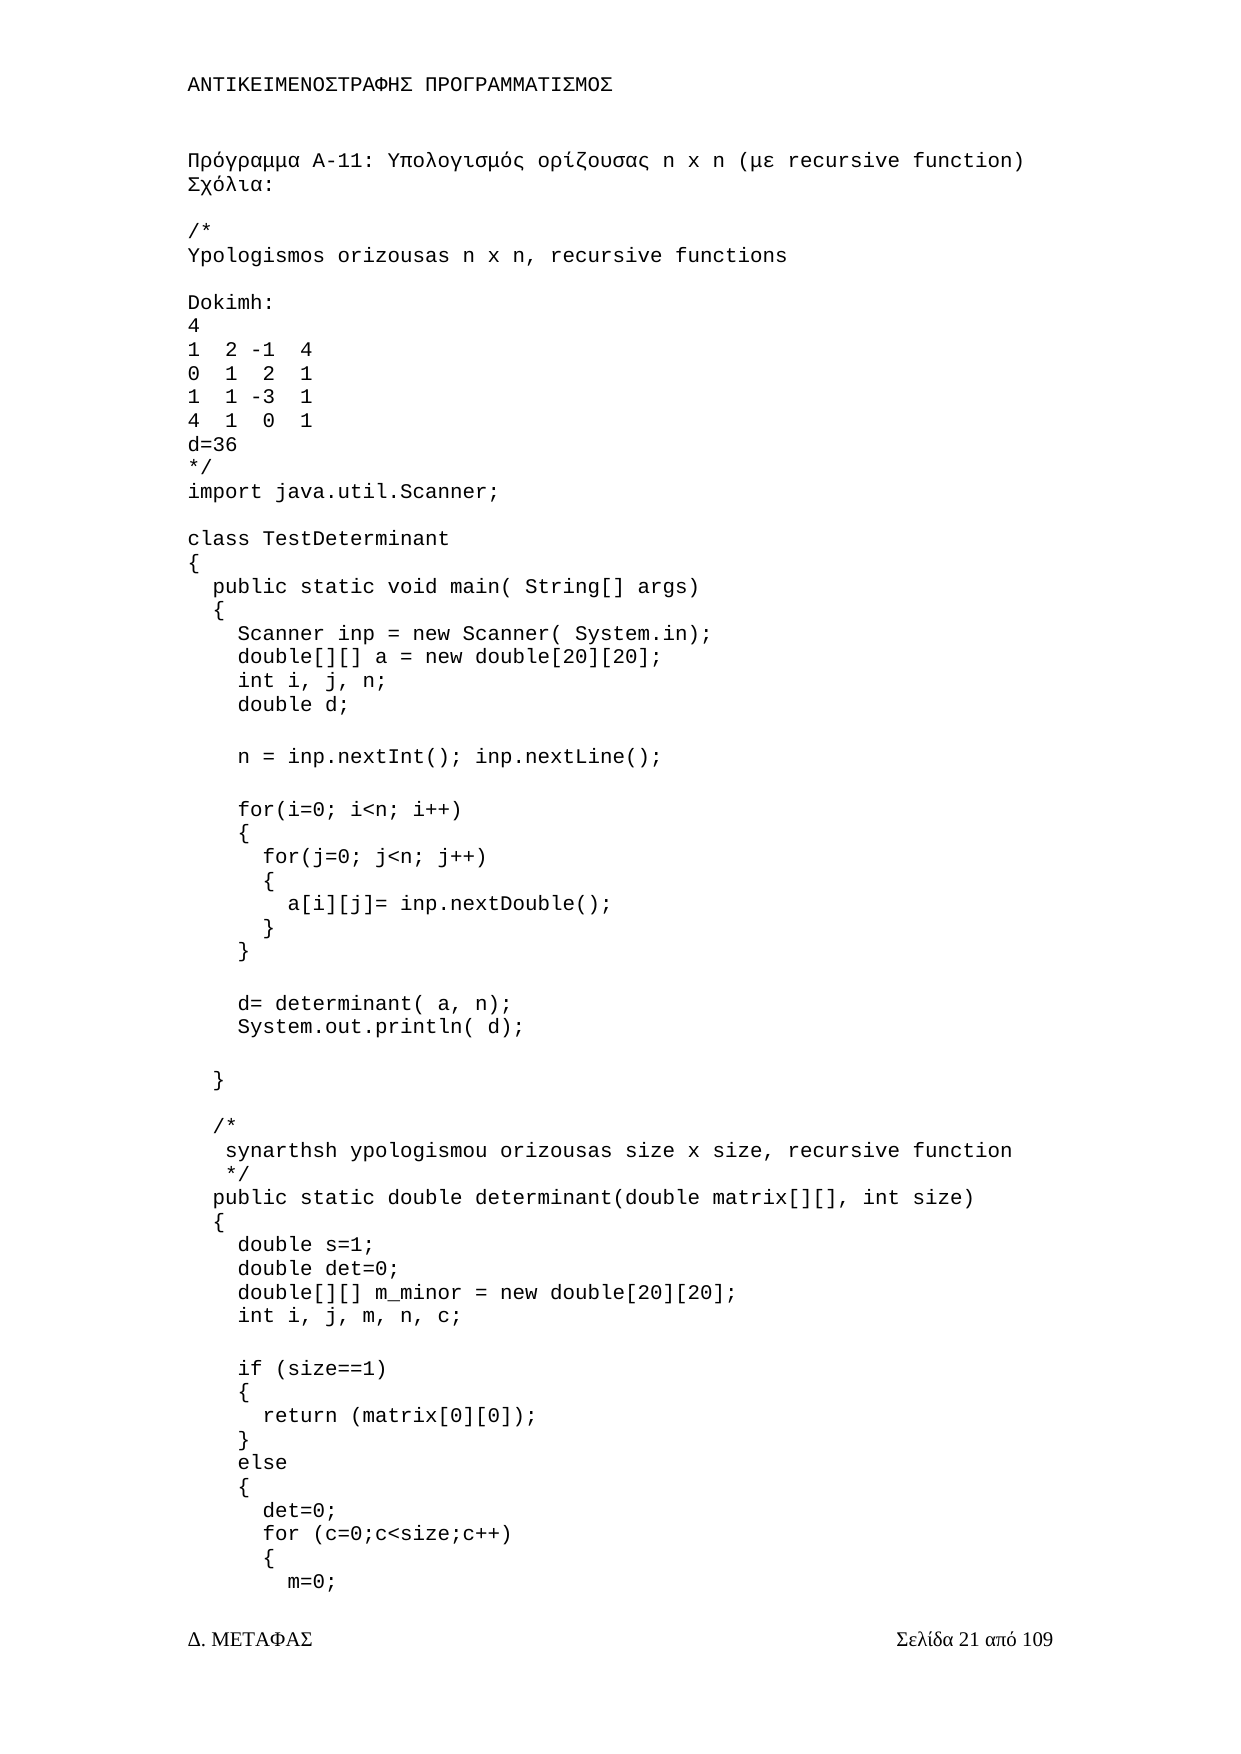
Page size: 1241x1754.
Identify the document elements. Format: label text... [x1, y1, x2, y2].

text } [187, 1429, 1053, 1452]
text */ [187, 457, 1053, 481]
text { [187, 822, 1053, 846]
text for(i=0; i<n; i++) [187, 799, 1053, 822]
text { [187, 599, 1053, 623]
text import java.util.Scanner; [187, 481, 1053, 505]
text synarthsh ypologismou orizousas size x size, recursive function [187, 1140, 1053, 1163]
text double[][] a = new double[20][20]; [187, 647, 1053, 670]
text double d; [187, 694, 1053, 717]
text a[i][j]= inp.nextDouble(); [187, 893, 1053, 917]
text Dokimh: [187, 292, 1053, 316]
text */ [187, 1163, 1053, 1187]
text 1 1 -3 1 [187, 386, 1053, 410]
text d= determinant( a, n); [187, 993, 1053, 1017]
text } [187, 917, 1053, 941]
text { [187, 869, 1053, 893]
text { [187, 1381, 1053, 1405]
text if (size==1) [187, 1358, 1053, 1381]
text /* [187, 221, 1053, 244]
text Σχόλια: [187, 174, 1053, 197]
text n = inp.nextInt(); inp.nextLine(); [187, 746, 1053, 770]
text } [187, 941, 1053, 964]
text { [187, 1476, 1053, 1500]
text double[][] m_minor = new double[20][20]; [187, 1282, 1053, 1305]
text else [187, 1452, 1053, 1476]
text } [187, 1069, 1053, 1093]
text for (c=0;c<size;c++) [187, 1523, 1053, 1547]
text 1 2 -1 4 [187, 339, 1053, 363]
text int i, j, n; [187, 670, 1053, 694]
text d=36 [187, 434, 1053, 457]
text int i, j, m, n, c; [187, 1305, 1053, 1329]
text return (matrix[0][0]); [187, 1405, 1053, 1429]
text det=0; [187, 1500, 1053, 1523]
text public static void main( String[] args) [187, 576, 1053, 599]
text Ypologismos orizousas n x n, recursive functions [187, 244, 1053, 268]
text Πρόγραμμα A-11: Υπολογισμός ορίζουσας n x n (με recursive function) [187, 150, 1053, 174]
text Scanner inp = new Scanner( System.in); [187, 623, 1053, 647]
text { [187, 1547, 1053, 1571]
text 0 1 2 1 [187, 363, 1053, 386]
text double s=1; [187, 1234, 1053, 1258]
text { [187, 1211, 1053, 1234]
text m=0; [187, 1571, 1053, 1594]
text 4 1 0 1 [187, 410, 1053, 434]
text for(j=0; j<n; j++) [187, 846, 1053, 869]
text System.out.println( d); [187, 1017, 1053, 1040]
text double det=0; [187, 1258, 1053, 1282]
text { [187, 552, 1053, 576]
text 4 [187, 316, 1053, 339]
text /* [187, 1116, 1053, 1140]
text public static double determinant(double matrix[][], int size) [187, 1187, 1053, 1211]
text class TestDeterminant [187, 528, 1053, 552]
